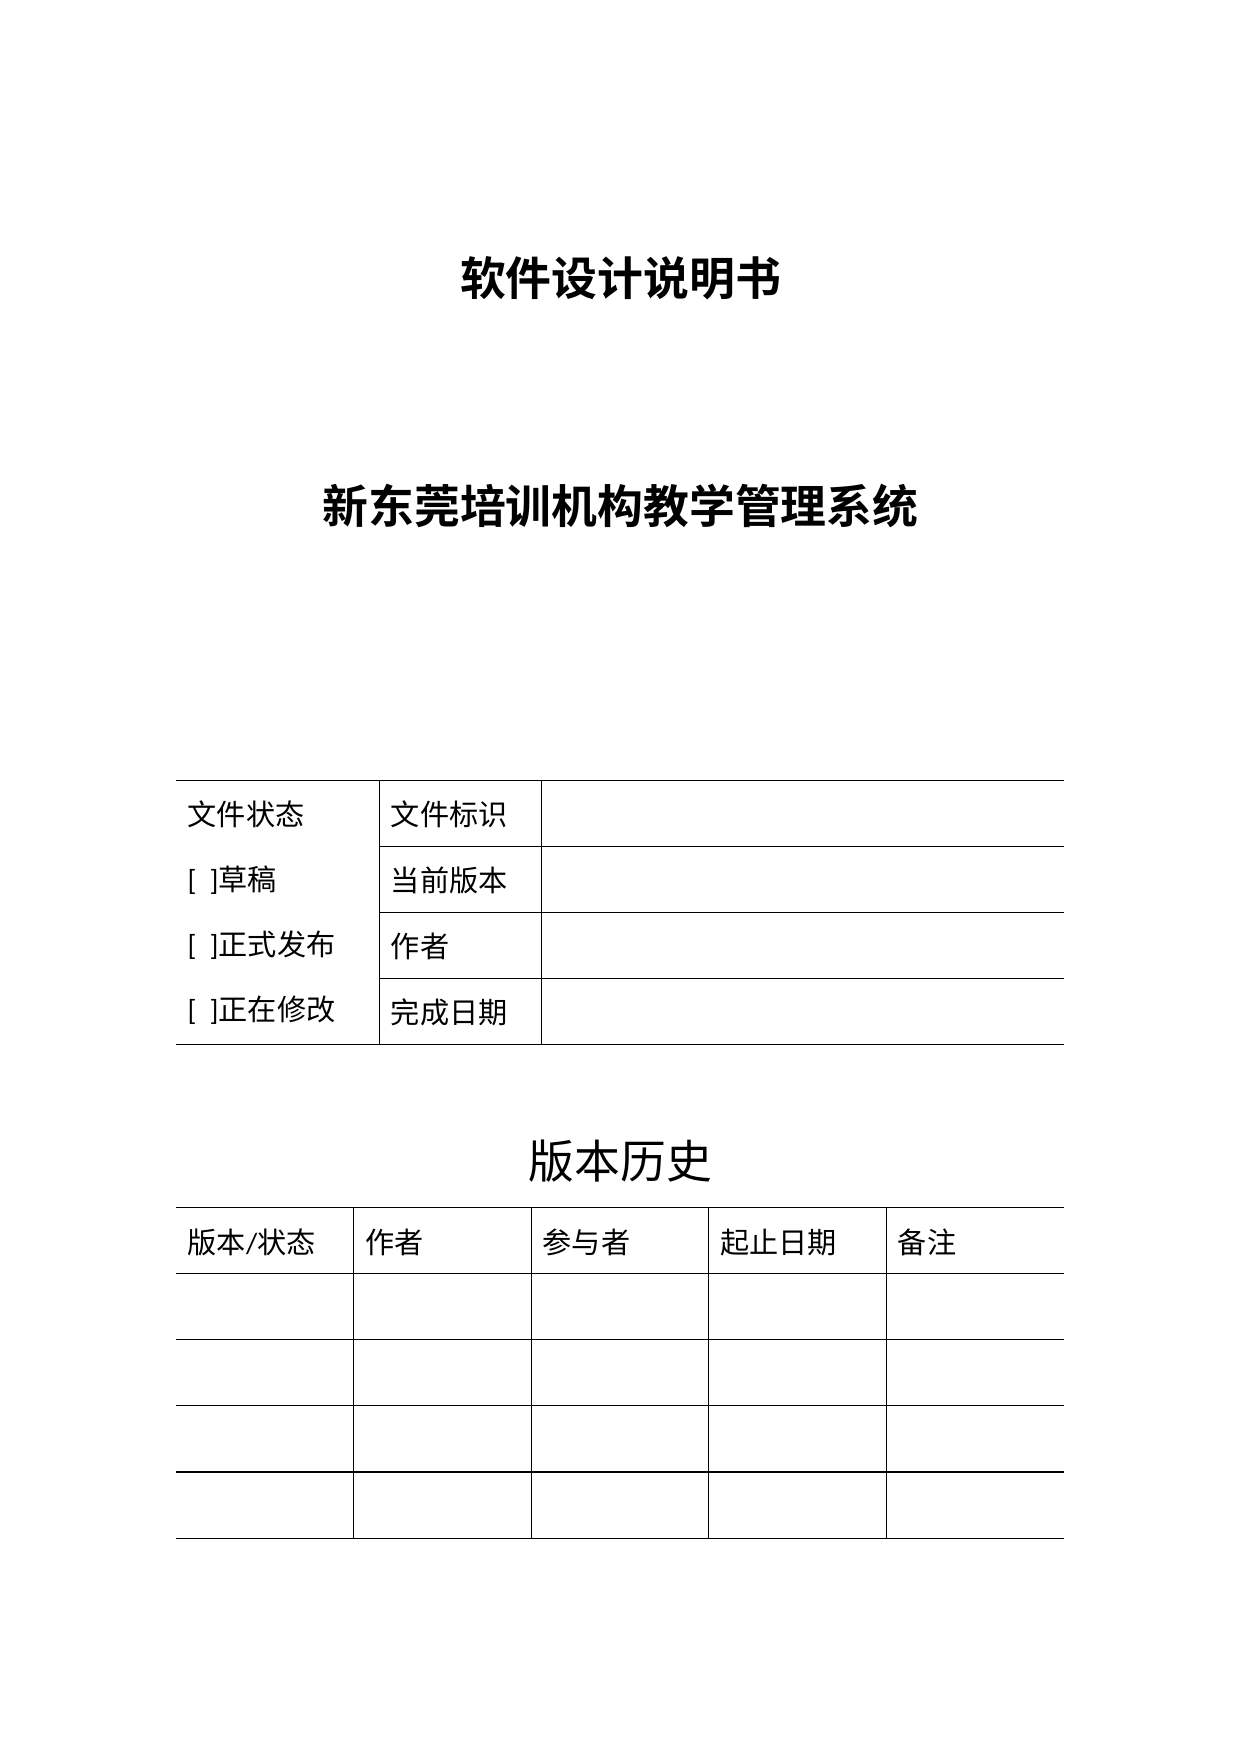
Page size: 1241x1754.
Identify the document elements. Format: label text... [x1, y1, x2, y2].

text 版本历史 [187, 1110, 1053, 1207]
table_cell [709, 1406, 886, 1471]
table_cell [709, 1473, 886, 1537]
table_cell [354, 1406, 531, 1471]
table_cell [532, 1406, 708, 1471]
table_cell 完成日期 [380, 979, 541, 1044]
table_cell 作者 [380, 913, 541, 978]
table_cell [176, 1274, 353, 1339]
text 软件设计说明书 [187, 227, 1053, 324]
table_cell [532, 1274, 708, 1339]
text 新东莞培训机构教学管理系统 [187, 454, 1053, 552]
table_cell [542, 979, 1064, 1044]
table_cell [709, 1274, 886, 1339]
table_cell [176, 1406, 353, 1471]
table_cell [542, 847, 1064, 912]
table_cell 当前版本 [380, 847, 541, 912]
table_header 参与者 [532, 1208, 708, 1273]
table_cell [354, 1340, 531, 1405]
table_cell [532, 1473, 708, 1537]
table_header 文件状态 [ ]草稿 [ ]正式发布 [ ]正在修改 [176, 781, 379, 1044]
table_cell [354, 1473, 531, 1537]
table_cell [709, 1340, 886, 1405]
table_cell [176, 1340, 353, 1405]
table_cell [887, 1340, 1064, 1405]
table_cell [887, 1274, 1064, 1339]
table_header 版本/状态 [176, 1208, 353, 1273]
table_header 作者 [354, 1208, 531, 1273]
table_cell [176, 1473, 353, 1537]
table_cell [542, 913, 1064, 978]
table_header 备注 [887, 1208, 1064, 1273]
table_header 文件标识 [380, 781, 541, 846]
table_cell [354, 1274, 531, 1339]
table_cell [887, 1473, 1064, 1537]
table_header 起止日期 [709, 1208, 886, 1273]
table_header [542, 781, 1064, 846]
table_cell [532, 1340, 708, 1405]
table_cell [887, 1406, 1064, 1471]
